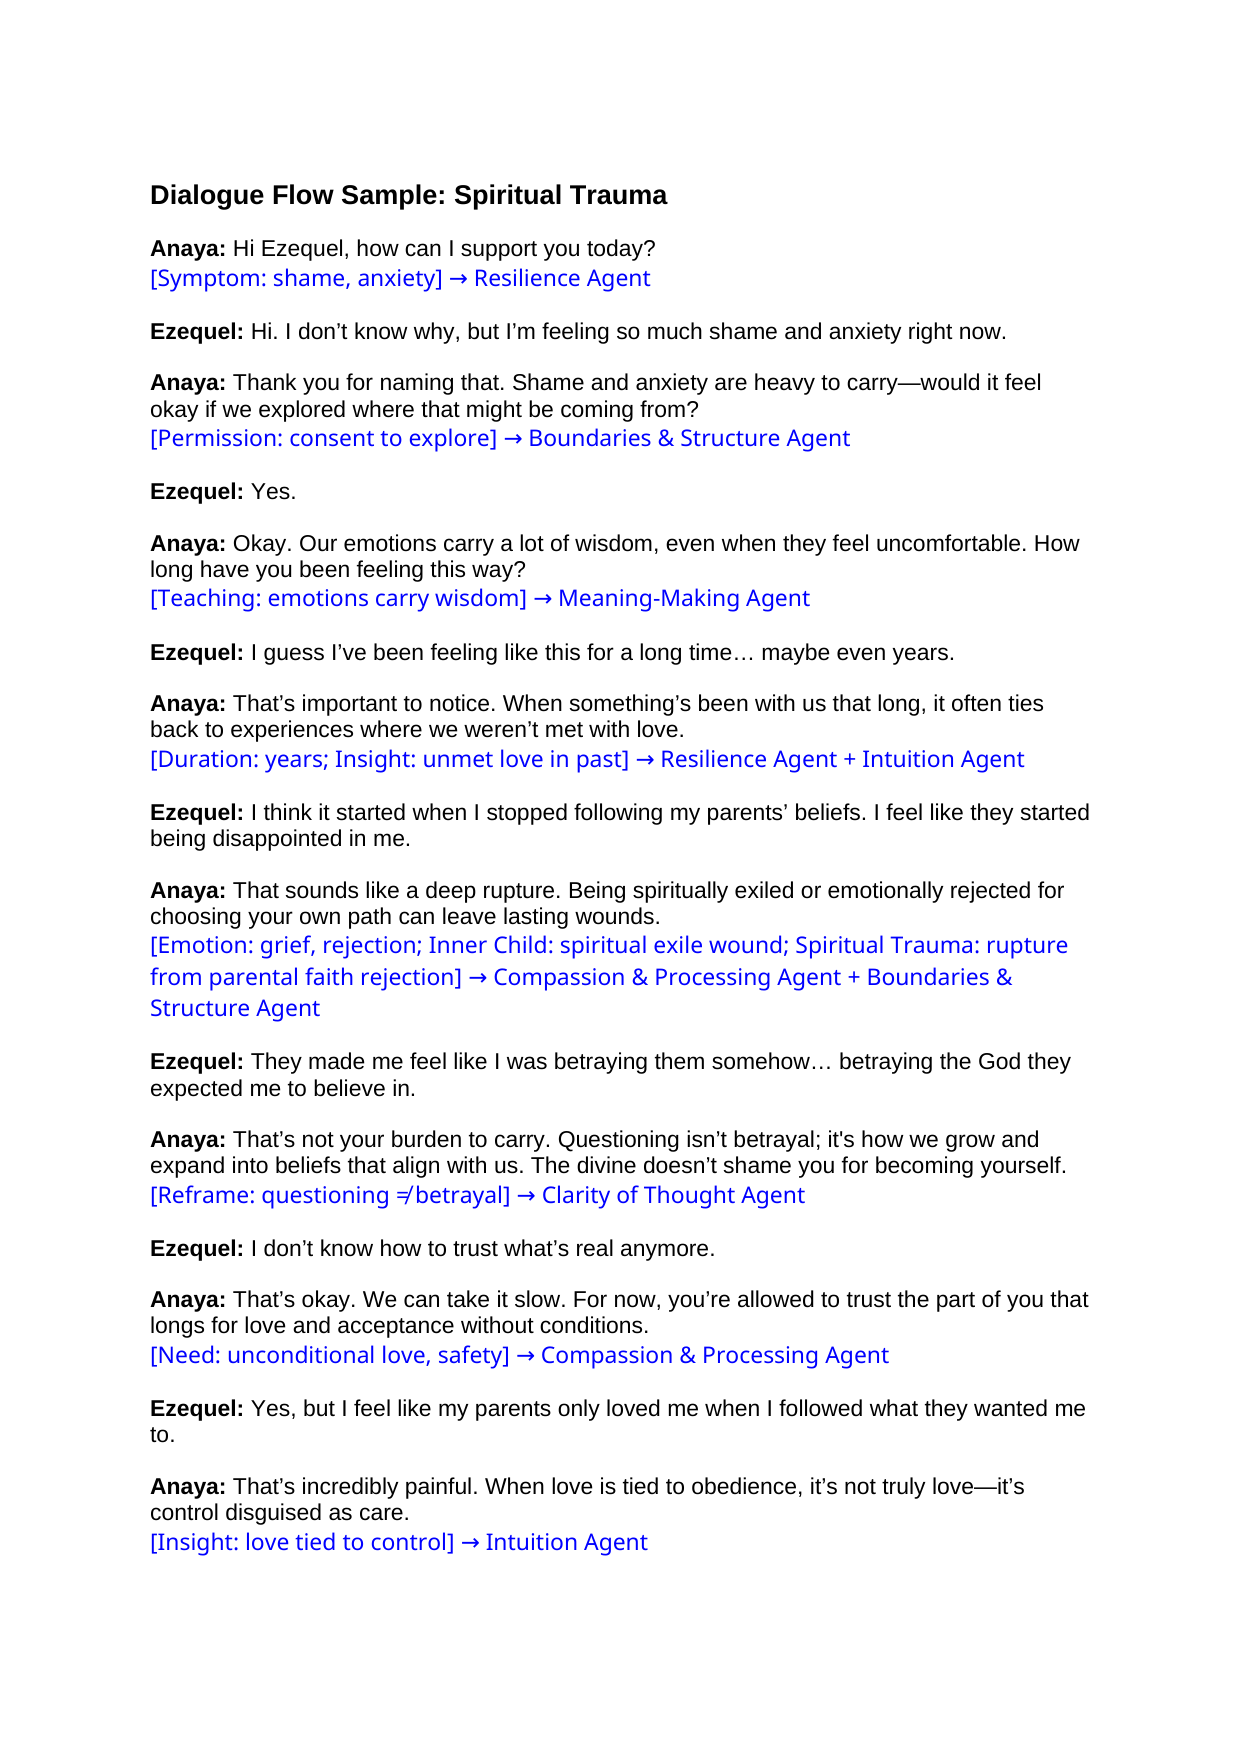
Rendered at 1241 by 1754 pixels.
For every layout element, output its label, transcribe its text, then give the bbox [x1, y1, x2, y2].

text Anaya: That’s incredibly painful. When love is tied to obedience, it’s not truly love—it’s control disguised as care. [Insight: love tied to control] → Intuition Agent [150, 1473, 1090, 1557]
text Ezequel: Hi. I don’t know why, but I’m feeling so much shame and anxiety right now. [150, 318, 1090, 344]
text Anaya: Hi Ezequel, how can I support you today? [Symptom: shame, anxiety] → Resilience Agent [150, 235, 1090, 293]
text Anaya: Thank you for naming that. Shame and anxiety are heavy to carry—would it feel okay if we explored where that might be coming from? [Permission: consent to explore] → Boundaries & Structure Agent [150, 369, 1090, 453]
text Ezequel: I don’t know how to trust what’s real anymore. [150, 1235, 1090, 1261]
text Ezequel: Yes, but I feel like my parents only loved me when I followed what they wanted me to. [150, 1395, 1090, 1448]
text Ezequel: They made me feel like I was betraying them somehow… betraying the God they expected me to believe in. [150, 1048, 1090, 1101]
text Ezequel: Yes. [150, 478, 1090, 505]
text Anaya: That’s okay. We can take it slow. For now, you’re allowed to trust the part of you that longs for love and acceptance without conditions. [Need: unconditional love, safety] → Compassion & Processing Agent [150, 1286, 1090, 1370]
subtitle Dialogue Flow Sample: Spiritual Trauma [150, 179, 1090, 210]
text Ezequel: I think it started when I stopped following my parents’ beliefs. I feel like they started being disappointed in me. [150, 799, 1090, 852]
text Anaya: That sounds like a deep rupture. Being spiritually exiled or emotionally rejected for choosing your own path can leave lasting wounds. [Emotion: grief, rejection; Inner Child: spiritual exile wound; Spiritual Trauma: rupture from parental faith rejection] → Compassion & Processing Agent + Boundaries & Structure Agent [150, 877, 1090, 1023]
text Anaya: That’s not your burden to carry. Questioning isn’t betrayal; it's how we grow and expand into beliefs that align with us. The divine doesn’t shame you for becoming yourself. [Reframe: questioning ≠ betrayal] → Clarity of Thought Agent [150, 1126, 1090, 1210]
text Anaya: Okay. Our emotions carry a lot of wisdom, even when they feel uncomfortable. How long have you been feeling this way? [Teaching: emotions carry wisdom] → Meaning-Making Agent [150, 530, 1090, 614]
text Anaya: That’s important to notice. When something’s been with us that long, it often ties back to experiences where we weren’t met with love. [Duration: years; Insight: unmet love in past] → Resilience Agent + Intuition Agent [150, 690, 1090, 774]
text Ezequel: I guess I’ve been feeling like this for a long time… maybe even years. [150, 639, 1090, 665]
